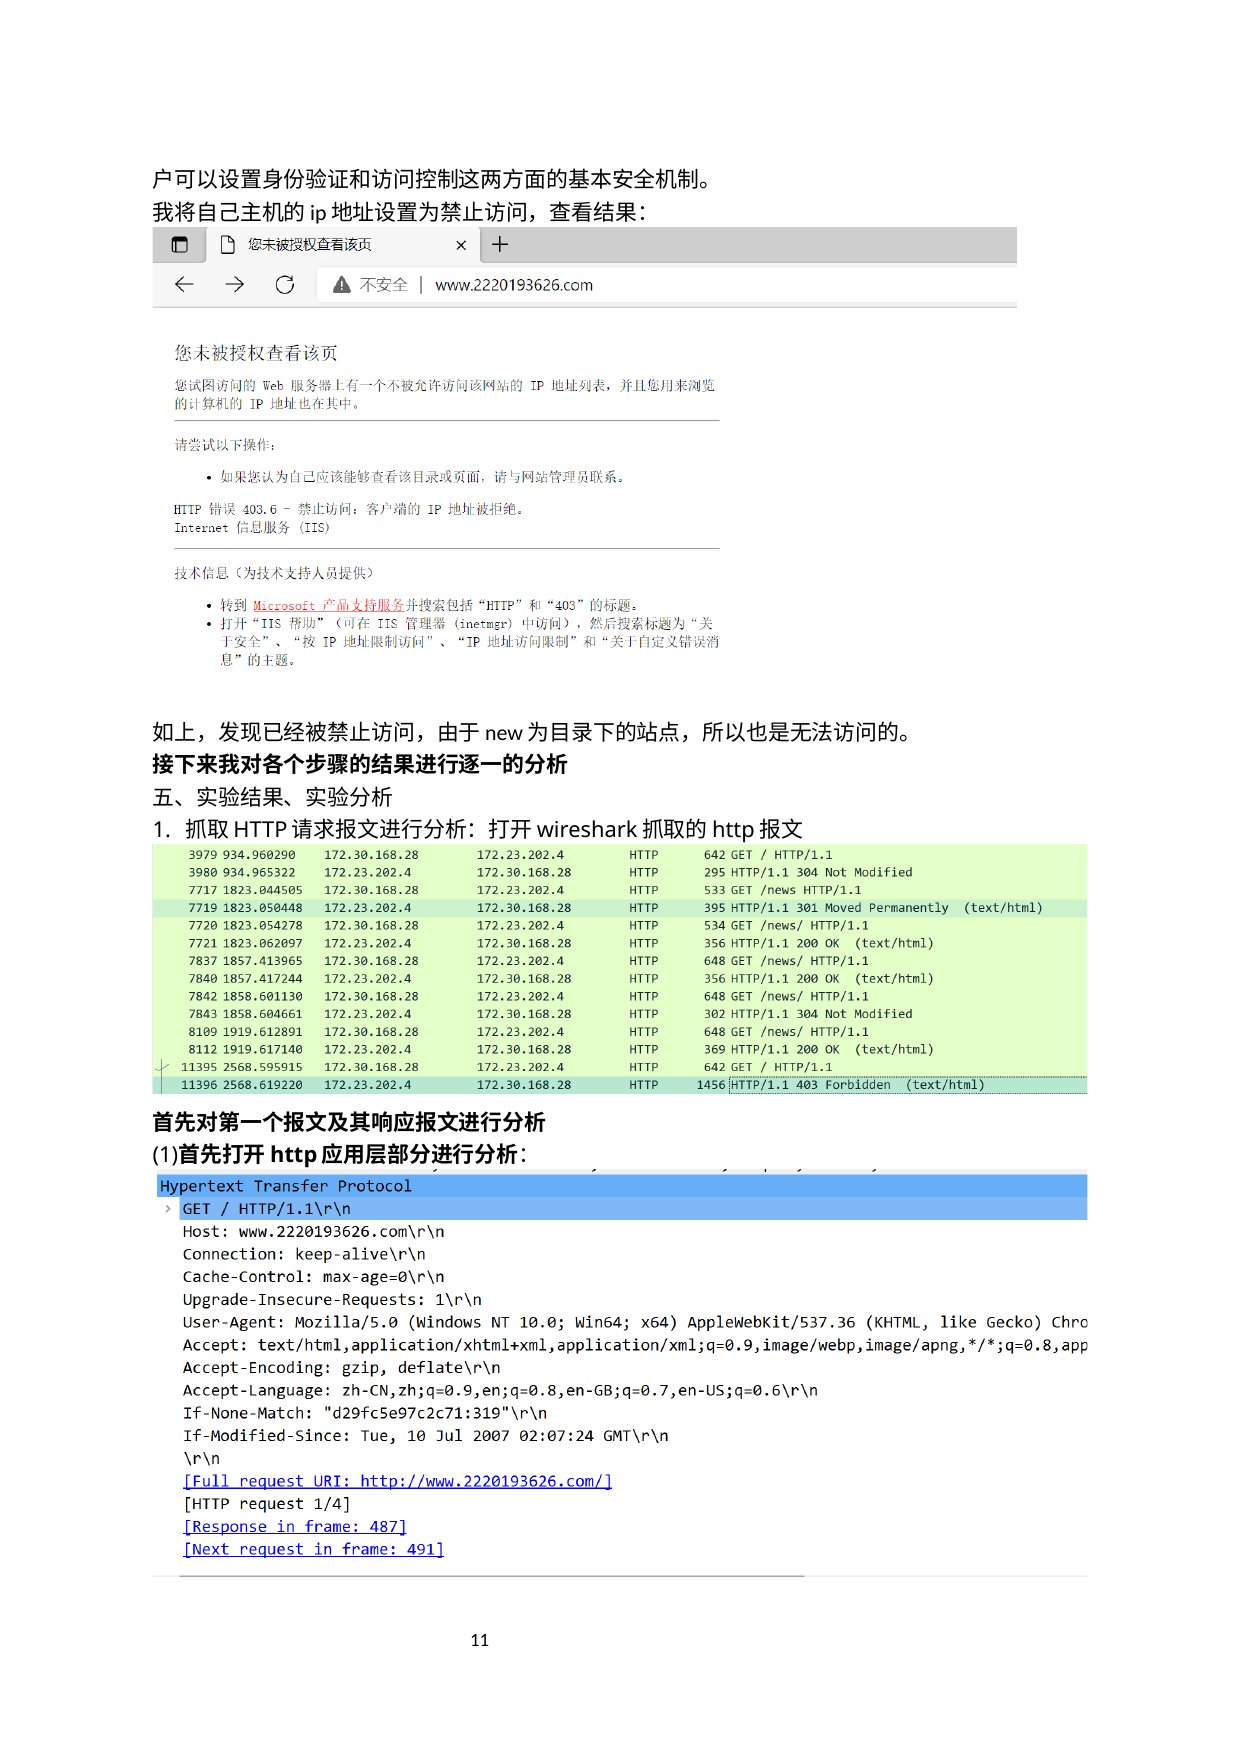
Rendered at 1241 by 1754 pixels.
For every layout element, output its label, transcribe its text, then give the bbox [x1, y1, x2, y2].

picture [152, 1169, 1088, 1577]
list 我将自己主机的ip地址设置为禁止访问，查看结果： [152, 194, 1088, 227]
list (1)首先打开http应用层部分进行分析： [152, 1137, 1088, 1169]
picture [152, 227, 1017, 714]
list 首先对第一个报文及其响应报文进行分析 [152, 1104, 1088, 1137]
list 五、实验结果、实验分析 [152, 779, 1088, 812]
list 接下来我对各个步骤的结果进行逐一的分析 [152, 747, 1088, 779]
list 抓取HTTP请求报文进行分析：打开wireshark抓取的http报文 [152, 812, 1088, 844]
text 户可以设置身份验证和访问控制这两方面的基本安全机制。 [152, 162, 1088, 194]
list 如上，发现已经被禁止访问，由于new为目录下的站点，所以也是无法访问的。 [152, 714, 1088, 747]
picture [152, 844, 1088, 1094]
